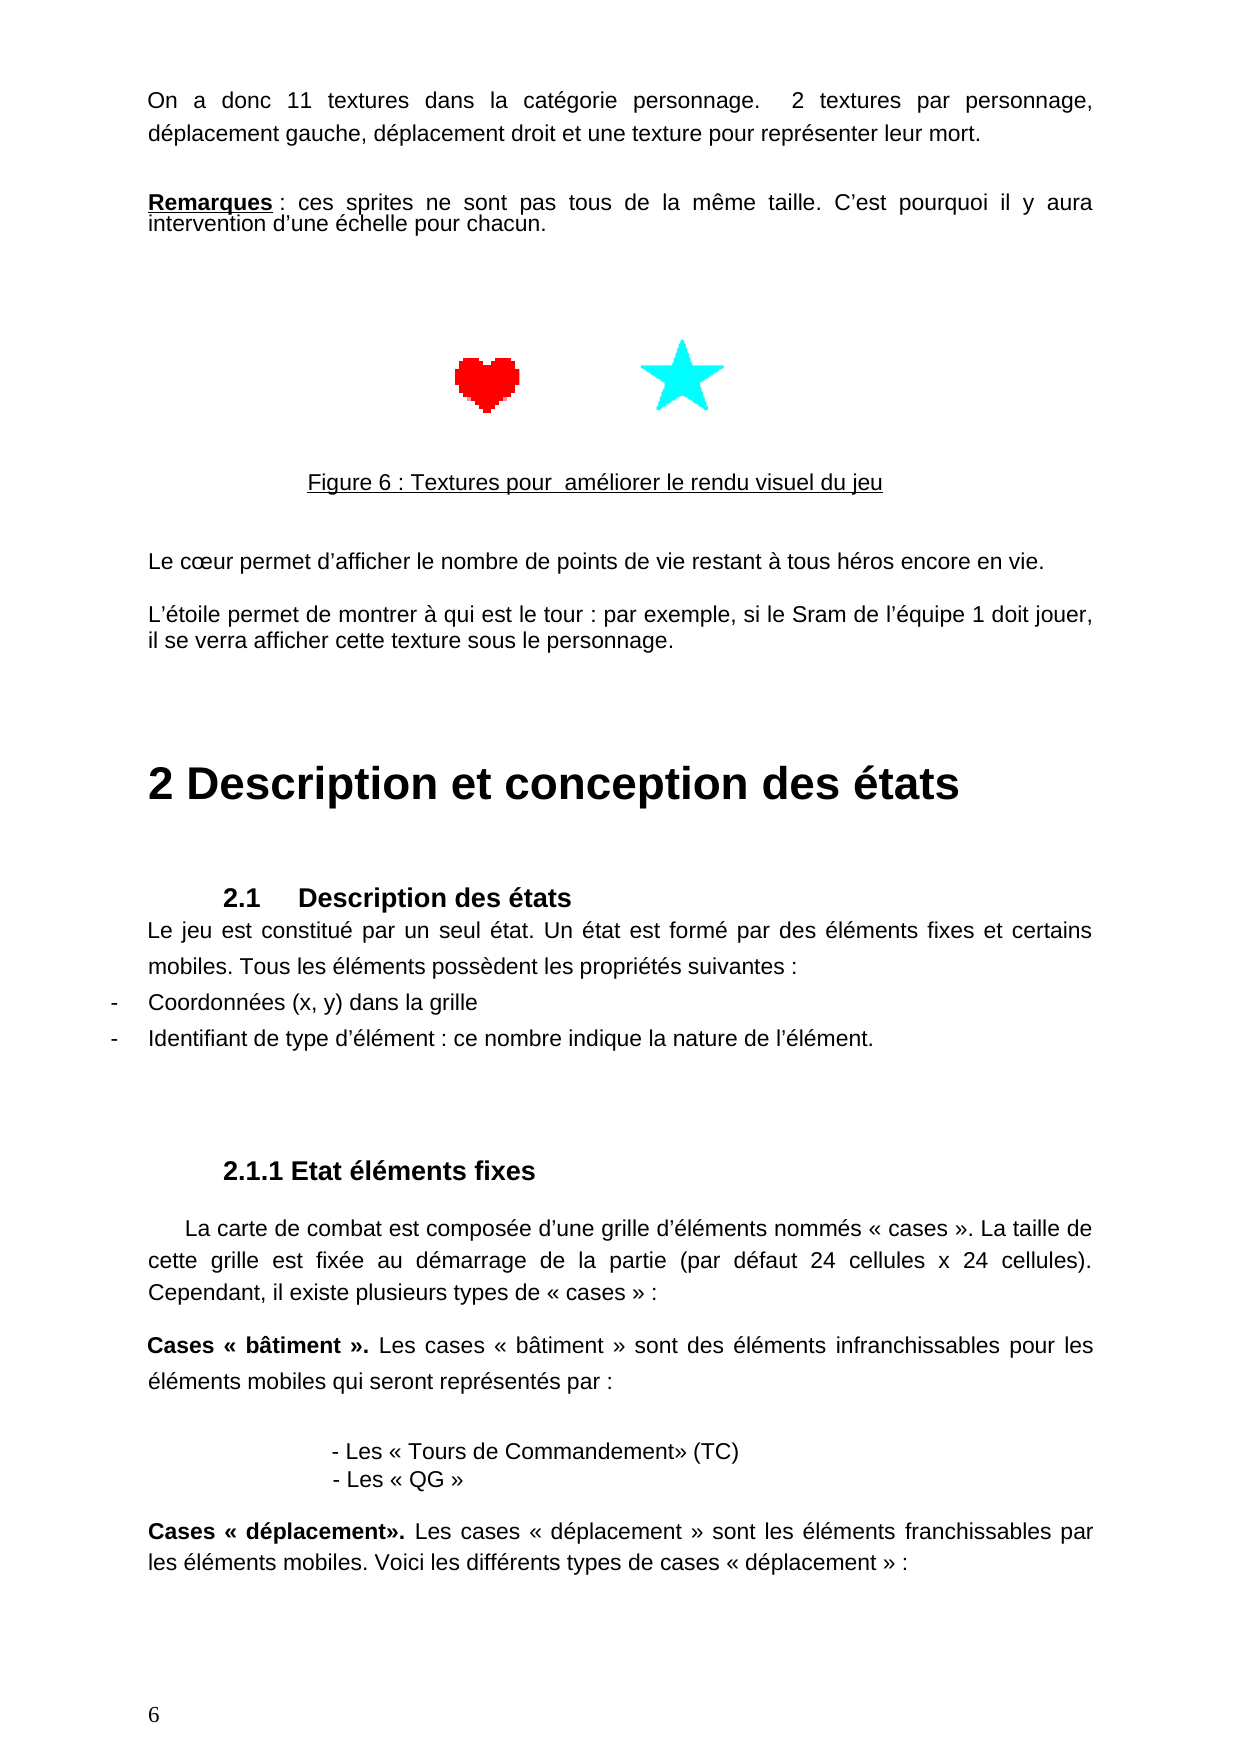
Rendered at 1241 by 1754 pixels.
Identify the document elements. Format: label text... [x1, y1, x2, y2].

text Le jeu est constitué par un seul état. Un état est formé par des éléments fixes et certains mobiles. Tous les éléments possèdent les propriétés suivantes : [147, 917, 1093, 979]
text L’étoile permet de montrer à qui est le tour : par exemple, si le Sram de l’équipe 1 doit jouer, il se verra afficher cette texture sous le personnage. [148, 601, 1093, 653]
list Coordonnées (x, y) dans la grille [110, 989, 1093, 1015]
subtitle 2.1 Description des états [148, 882, 1093, 914]
subtitle 2.1.1 Etat éléments fixes [148, 1155, 1093, 1186]
subtitle 2 Description et conception des états [148, 756, 1093, 809]
text Figure 6 : Textures pour améliorer le rendu visuel du jeu [148, 469, 1093, 495]
text Le cœur permet d’afficher le nombre de points de vie restant à tous héros encore en vie. [148, 548, 1093, 574]
text La carte de combat est composée d’une grille d’éléments nommés « cases ». La taille de cette grille est fixée au démarrage de la partie (par défaut 24 cellules x 24 cellules). Cependant, il existe plusieurs types de « cases » : [148, 1215, 1093, 1306]
text Cases « bâtiment ». Les cases « bâtiment » sont des éléments infranchissables pour les éléments mobiles qui seront représentés par : [147, 1332, 1093, 1394]
text Remarques : ces sprites ne sont pas tous de la même taille. C’est pourquoi il y aura intervention d’une échelle pour chacun. [148, 194, 1093, 236]
picture [622, 317, 740, 434]
list Identifiant de type d’élément : ce nombre indique la nature de l’élément. [110, 1025, 1093, 1051]
text - Les « Tours de Commandement» (TC) [148, 1433, 1093, 1466]
list - Les « QG » [148, 1466, 1093, 1492]
text Cases « déplacement». Les cases « déplacement » sont les éléments franchissables par les éléments mobiles. Voici les différents types de cases « déplacement » : [148, 1518, 1093, 1575]
picture [455, 358, 520, 418]
text On a donc 11 textures dans la catégorie personnage. 2 textures par personnage, déplacement gauche, déplacement droit et une texture pour représenter leur mort. [147, 87, 1093, 146]
